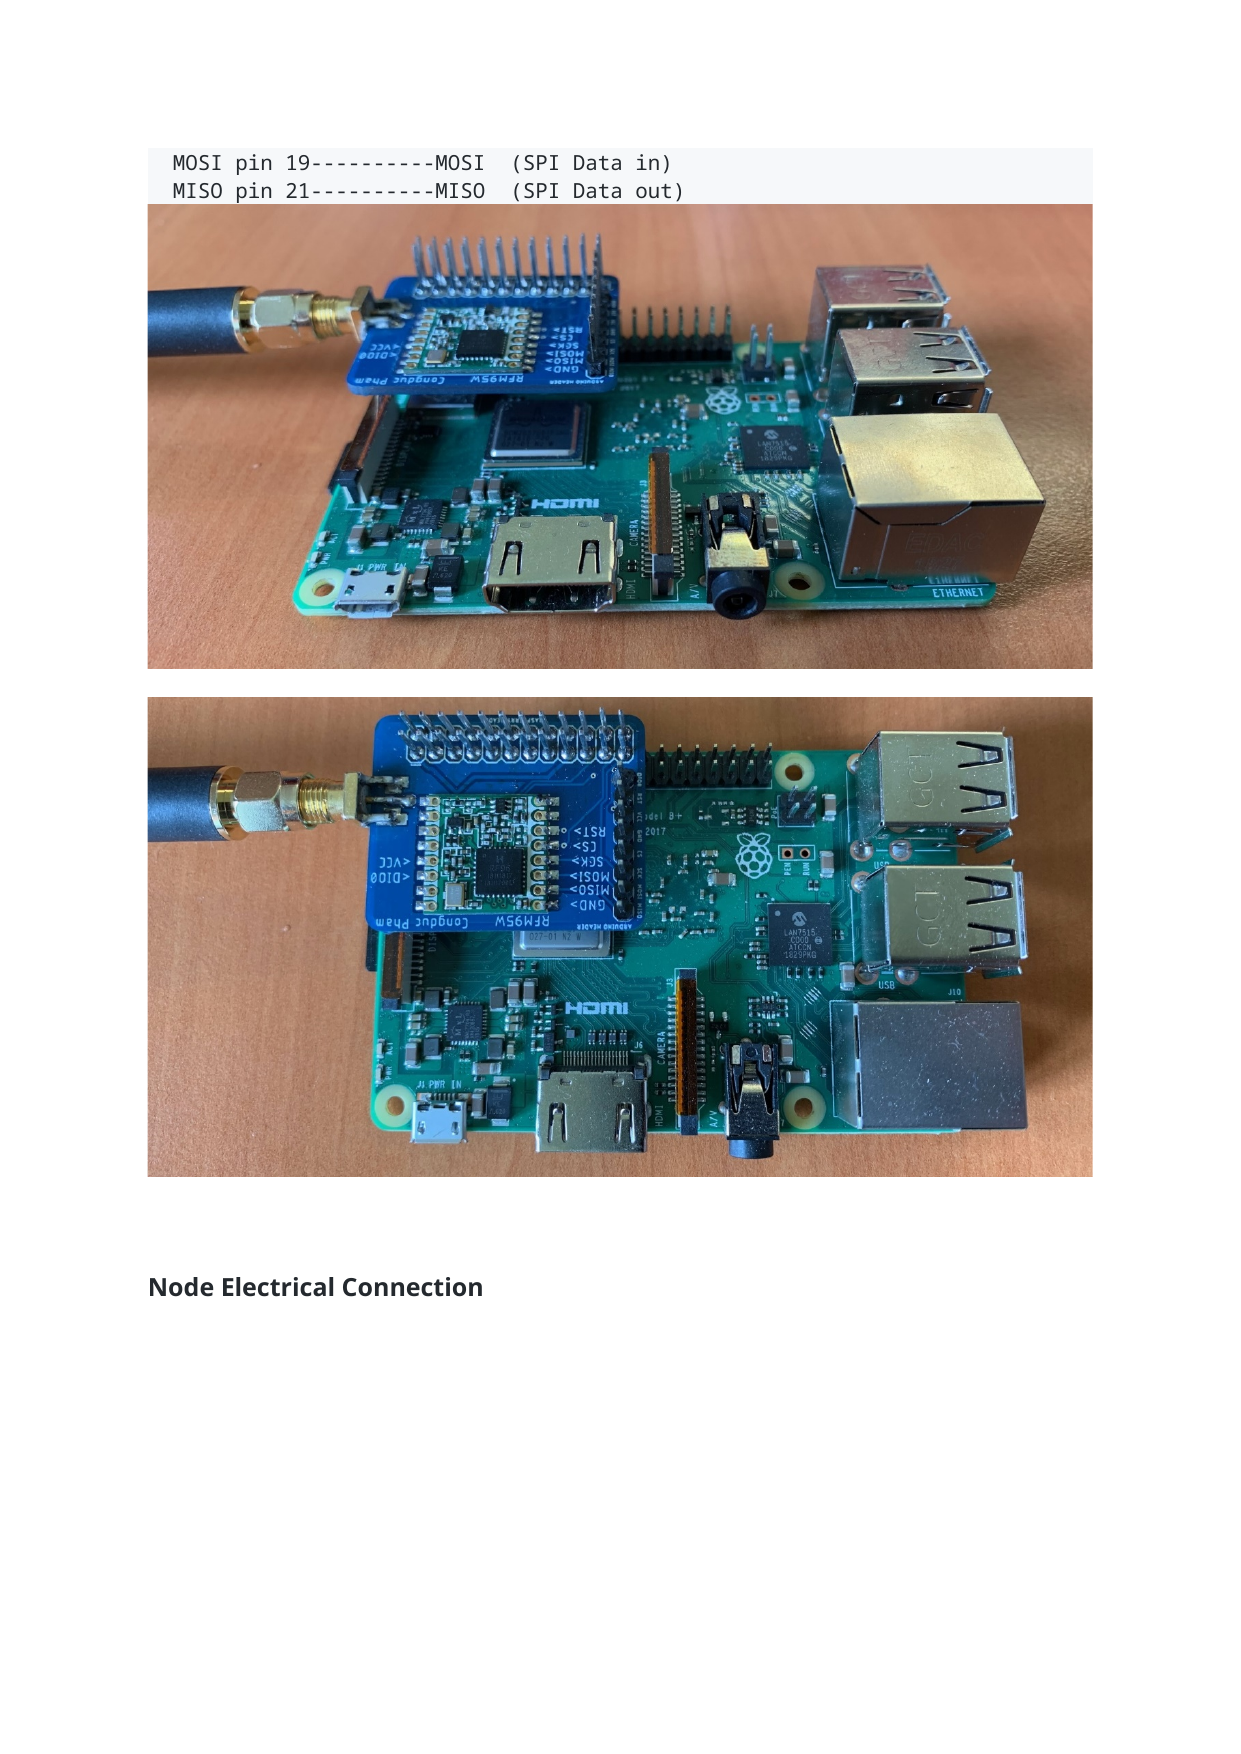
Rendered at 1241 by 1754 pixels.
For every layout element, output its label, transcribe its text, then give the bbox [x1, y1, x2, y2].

text MOSI pin 19----------MOSI (SPI Data in) [148, 148, 1093, 176]
text MISO pin 21----------MISO (SPI Data out) [148, 176, 1093, 204]
picture [147, 697, 1093, 1177]
text Node Electrical Connection [148, 1269, 1093, 1303]
picture [147, 204, 1093, 669]
